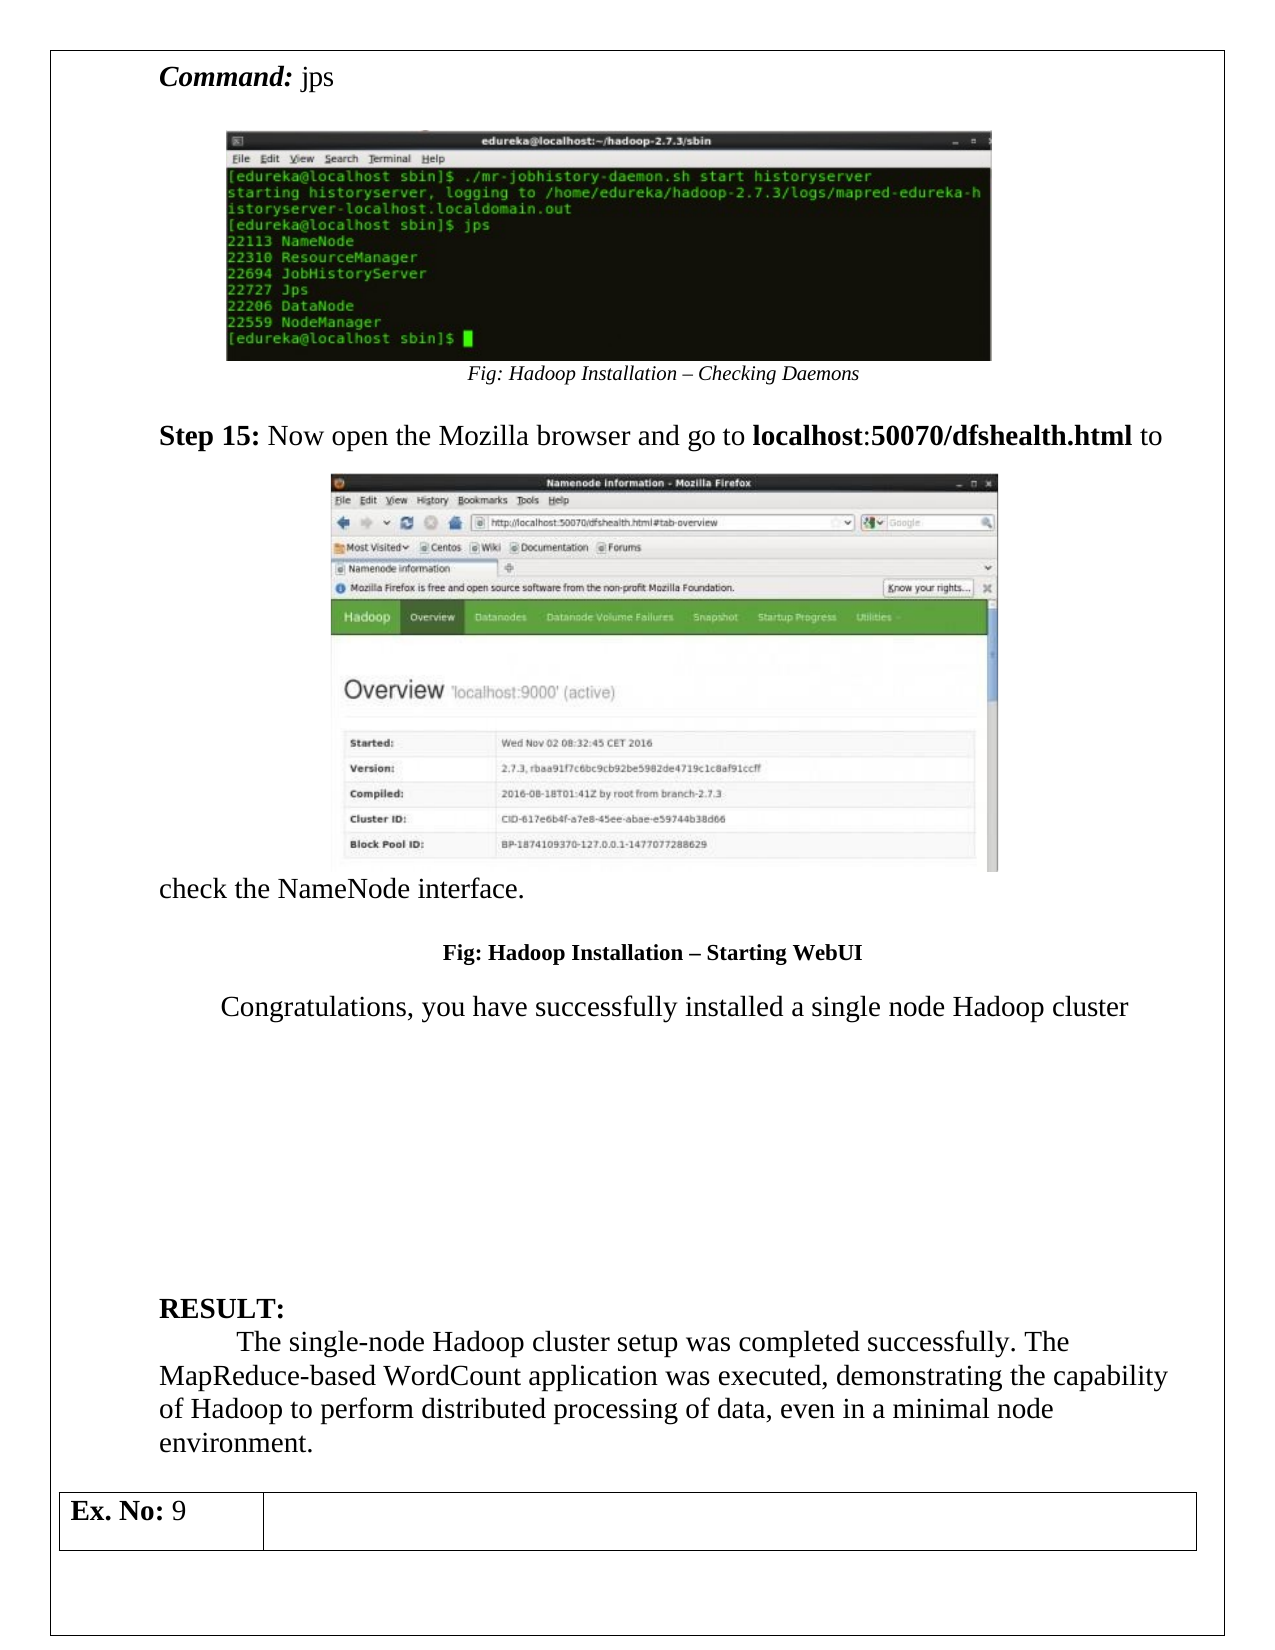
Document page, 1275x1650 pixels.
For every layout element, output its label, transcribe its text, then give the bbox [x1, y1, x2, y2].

picture [330, 473, 999, 872]
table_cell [148, 59, 1181, 361]
table_cell Fig: Hadoop Installation – Checking Daemons Step 15: Now open the Mozilla browser and go to localhost:50070/dfshealth.html to check the NameNode interface. Fig: Hadoop Installation – Starting WebUI Congratulations, you have successfully installed a single node Hadoop cluster RESULT: The single-node Hadoop cluster setup was completed successfully. The MapReduce-based WordCount application was executed, demonstrating the capability of Hadoop to perform distributed processing of data, even in a minimal node environment. [148, 361, 1181, 1492]
table_header Ex. No: 9 [60, 1493, 263, 1550]
picture [226, 130, 992, 361]
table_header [264, 1493, 1196, 1550]
